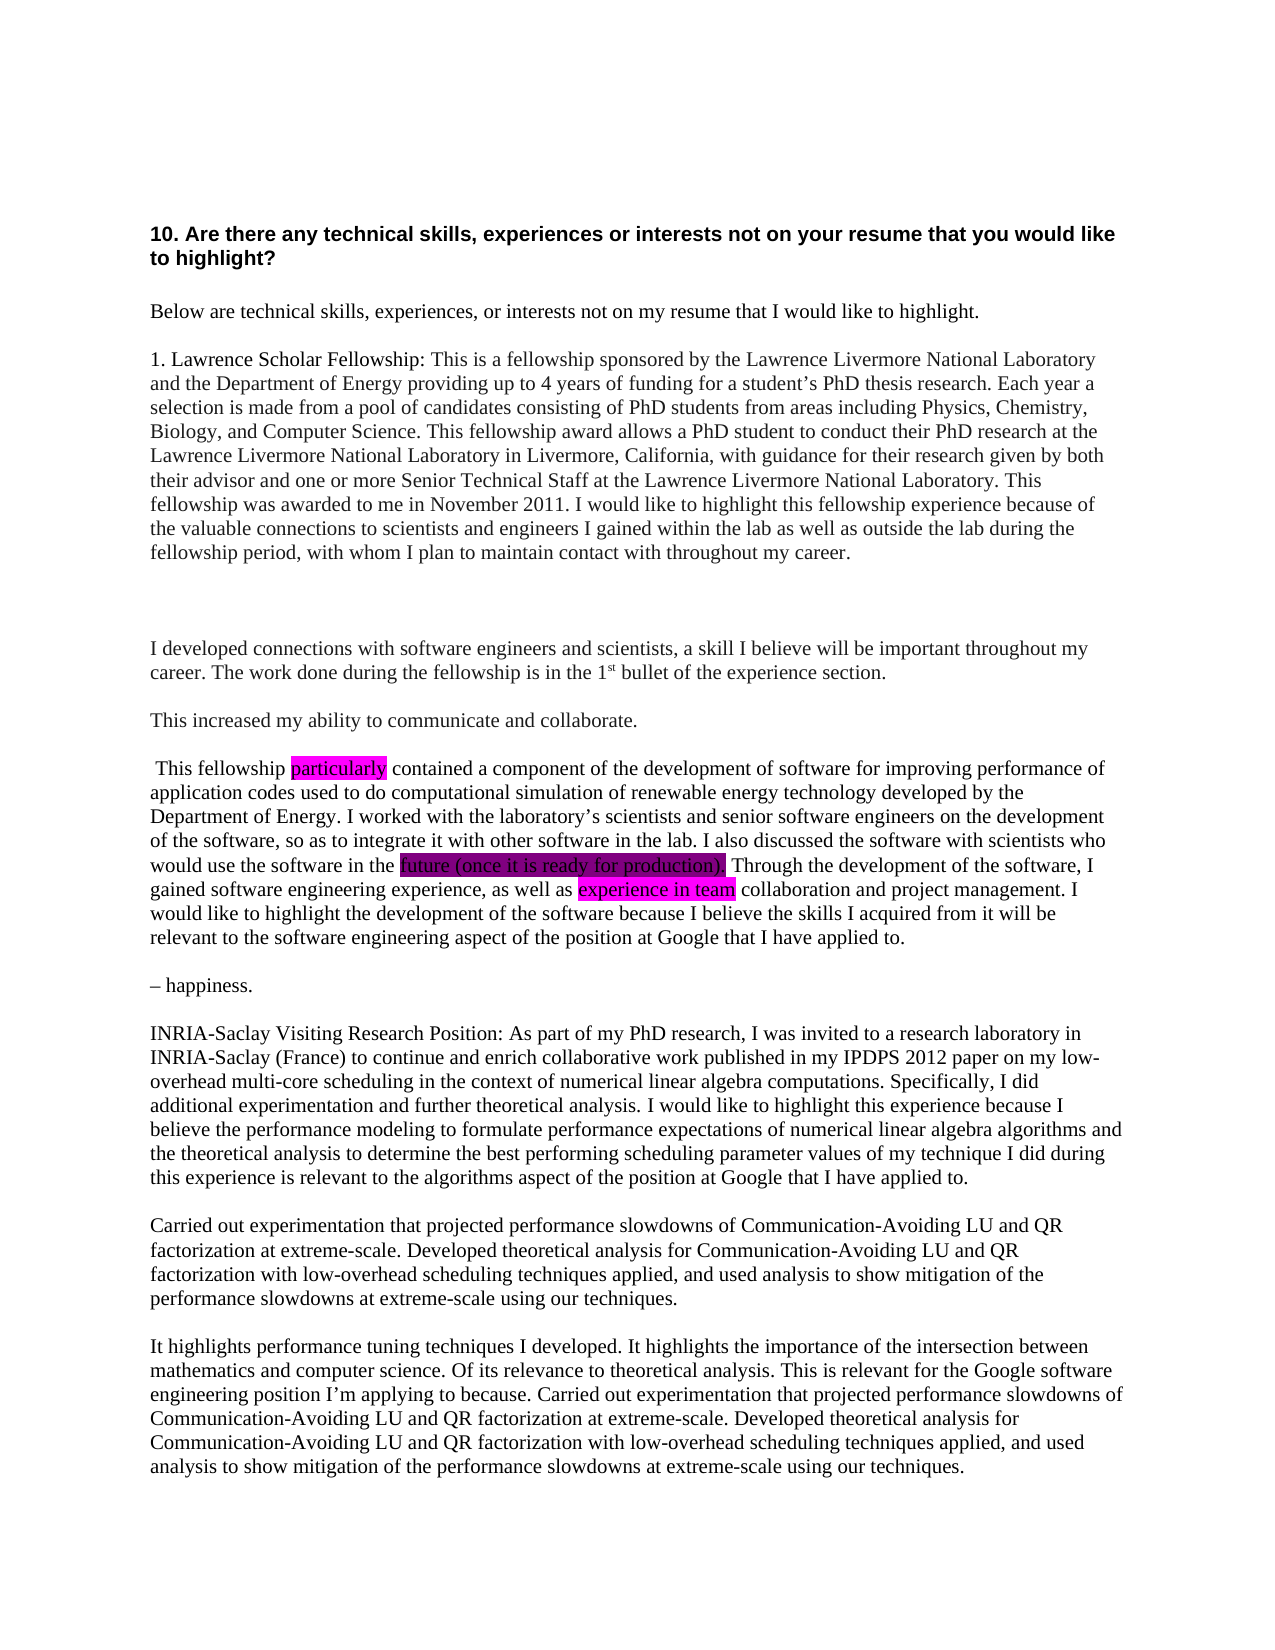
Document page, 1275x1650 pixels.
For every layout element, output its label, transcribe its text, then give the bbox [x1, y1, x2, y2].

text This increased my ability to communicate and collaborate. [150, 708, 1125, 732]
text This fellowship particularly contained a component of the development of software for improving performance of application codes used to do computational simulation of renewable energy technology developed by the Department of Energy. I worked with the laboratory’s scientists and senior software engineers on the development of the software, so as to integrate it with other software in the lab. I also discussed the software with scientists who would use the software in the future (once it is ready for production). Through the development of the software, I gained software engineering experience, as well as experience in team collaboration and project management. I would like to highlight the development of the software because I believe the skills I acquired from it will be relevant to the software engineering aspect of the position at Google that I have applied to. [150, 756, 1125, 949]
text Carried out experimentation that projected performance slowdowns of Communication-Avoiding LU and QR factorization at extreme-scale. Developed theoretical analysis for Communication-Avoiding LU and QR factorization with low-overhead scheduling techniques applied, and used analysis to show mitigation of the performance slowdowns at extreme-scale using our techniques. [150, 1213, 1125, 1310]
text It highlights performance tuning techniques I developed. It highlights the importance of the intersection between mathematics and computer science. Of its relevance to theoretical analysis. This is relevant for the Google software engineering position I’m applying to because. Carried out experimentation that projected performance slowdowns of Communication-Avoiding LU and QR factorization at extreme-scale. Developed theoretical analysis for Communication-Avoiding LU and QR factorization with low-overhead scheduling techniques applied, and used analysis to show mitigation of the performance slowdowns at extreme-scale using our techniques. [150, 1334, 1125, 1478]
text 10. Are there any technical skills, experiences or interests not on your resume that you would like to highlight? [150, 222, 1125, 299]
text – happiness. [150, 973, 1125, 997]
text Below are technical skills, experiences, or interests not on my resume that I would like to highlight. 1. Lawrence Scholar Fellowship: This is a fellowship sponsored by the Lawrence Livermore National Laboratory and the Department of Energy providing up to 4 years of funding for a student’s PhD thesis research. Each year a selection is made from a pool of candidates consisting of PhD students from areas including Physics, Chemistry, Biology, and Computer Science. This fellowship award allows a PhD student to conduct their PhD research at the Lawrence Livermore National Laboratory in Livermore, California, with guidance for their research given by both their advisor and one or more Senior Technical Staff at the Lawrence Livermore National Laboratory. This fellowship was awarded to me in November 2011. I would like to highlight this fellowship experience because of the valuable connections to scientists and engineers I gained within the lab as well as outside the lab during the fellowship period, with whom I plan to maintain contact with throughout my career. [150, 299, 1125, 564]
text INRIA-Saclay Visiting Research Position: As part of my PhD research, I was invited to a research laboratory in INRIA-Saclay (France) to continue and enrich collaborative work published in my IPDPS 2012 paper on my low-overhead multi-core scheduling in the context of numerical linear algebra computations. Specifically, I did additional experimentation and further theoretical analysis. I would like to highlight this experience because I believe the performance modeling to formulate performance expectations of numerical linear algebra algorithms and the theoretical analysis to determine the best performing scheduling parameter values of my technique I did during this experience is relevant to the algorithms aspect of the position at Google that I have applied to. [150, 1021, 1125, 1189]
text I developed connections with software engineers and scientists, a skill I believe will be important throughout my career. The work done during the fellowship is in the 1st bullet of the experience section. [150, 636, 1125, 684]
